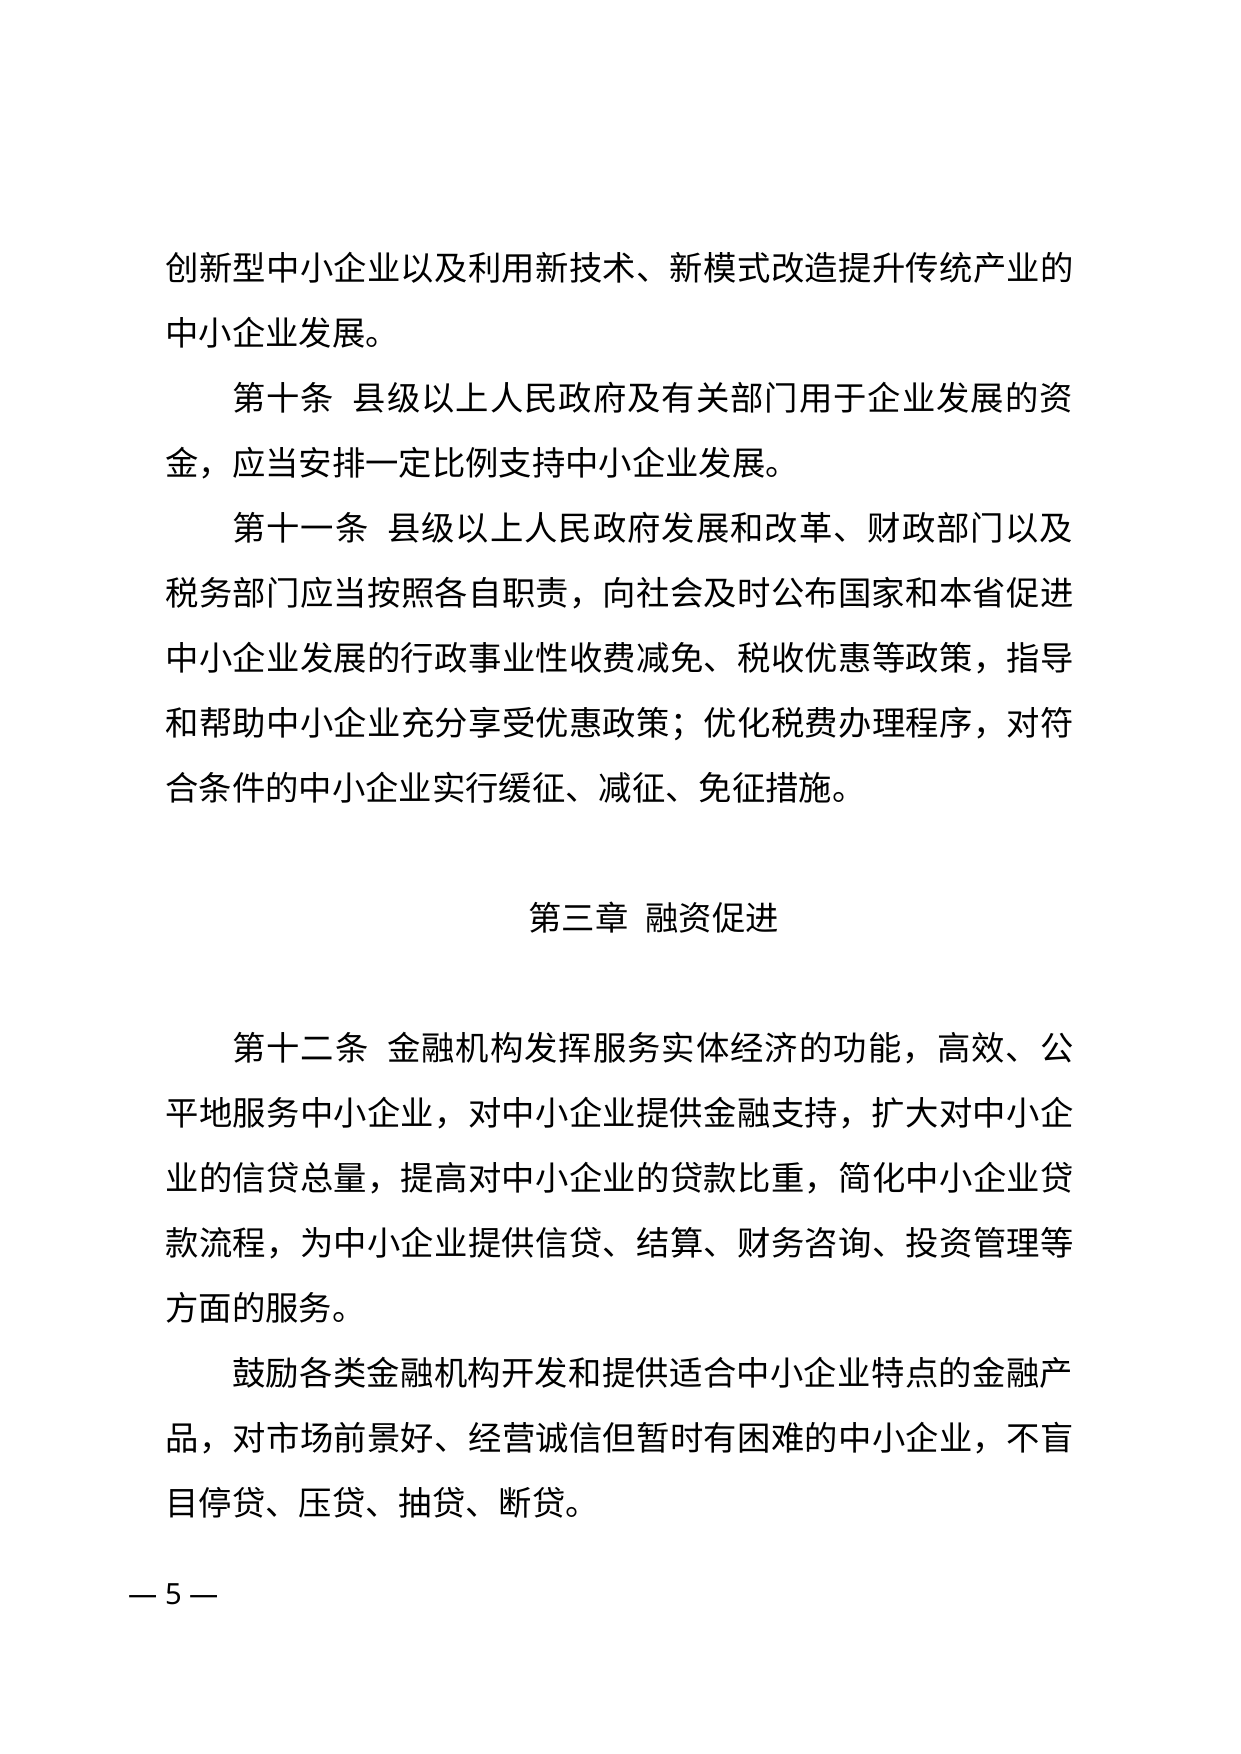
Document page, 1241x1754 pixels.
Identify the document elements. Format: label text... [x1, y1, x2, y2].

text 第十条 县级以上人民政府及有关部门用于企业发展的资金，应当安排一定比例支持中小企业发展。 [165, 363, 1075, 493]
text 鼓励各类金融机构开发和提供适合中小企业特点的金融产品，对市场前景好、经营诚信但暂时有困难的中小企业，不盲目停贷、压贷、抽贷、断贷。 [165, 1338, 1075, 1533]
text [165, 233, 1075, 363]
text 第十二条 金融机构发挥服务实体经济的功能，高效、公平地服务中小企业，对中小企业提供金融支持，扩大对中小企业的信贷总量，提高对中小企业的贷款比重，简化中小企业贷款流程，为中小企业提供信贷、结算、财务咨询、投资管理等方面的服务。 [165, 1013, 1075, 1338]
text 第十一条 县级以上人民政府发展和改革、财政部门以及税务部门应当按照各自职责，向社会及时公布国家和本省促进中小企业发展的行政事业性收费减免、税收优惠等政策，指导和帮助中小企业充分享受优惠政策；优化税费办理程序，对符合条件的中小企业实行缓征、减征、免征措施。 [165, 493, 1075, 818]
list 融资促进 [165, 883, 1075, 948]
